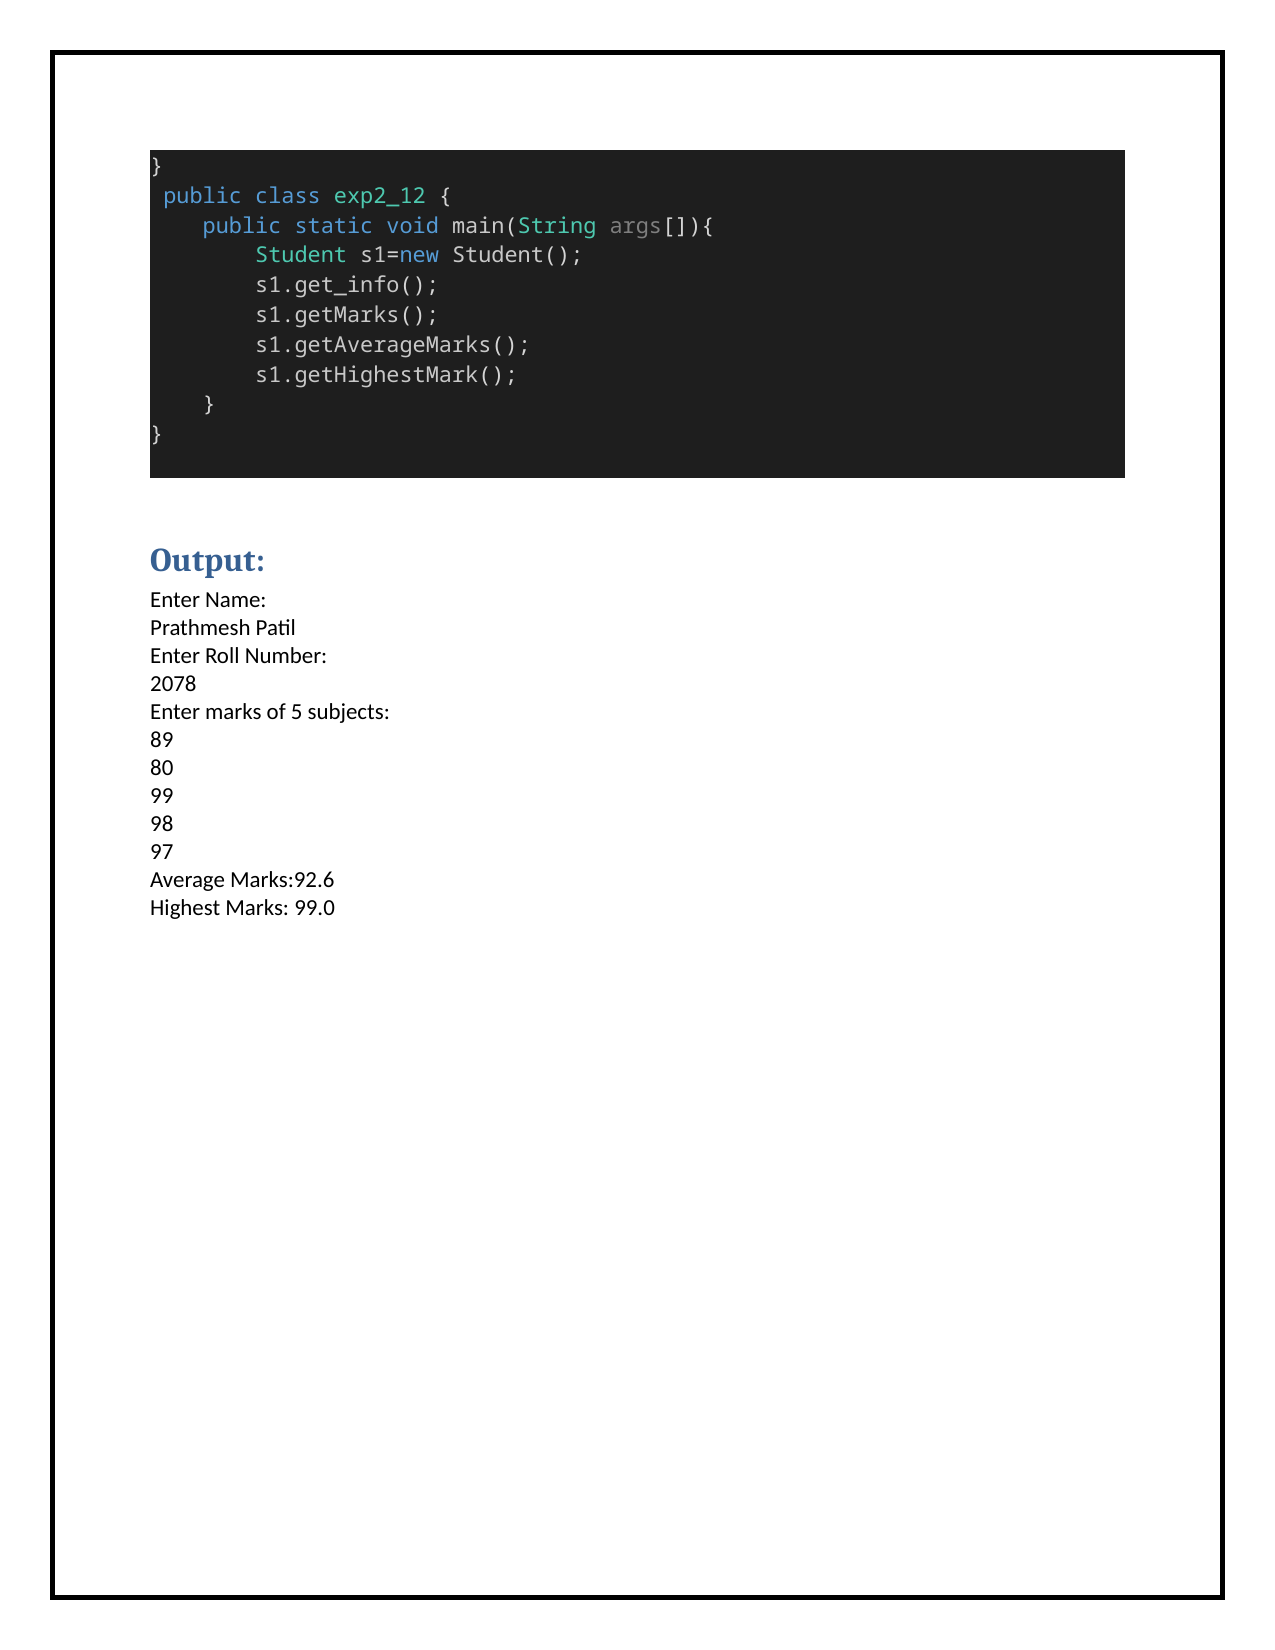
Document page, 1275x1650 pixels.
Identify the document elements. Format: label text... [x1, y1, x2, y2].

text 98 [150, 809, 1125, 837]
text Enter Name: [150, 585, 1125, 613]
text Enter marks of 5 subjects: [150, 697, 1125, 725]
text 80 [150, 753, 1125, 781]
text public static void main(String args[]){ [150, 209, 1125, 239]
text Highest Marks: 99.0 [150, 893, 1125, 922]
text Prathmesh Patil [150, 613, 1125, 641]
text s1.get_info(); [150, 269, 1125, 299]
text 89 [150, 725, 1125, 753]
text s1.getHighestMark(); [150, 358, 1125, 388]
text s1.getAverageMarks(); [150, 329, 1125, 358]
text Enter Roll Number: [150, 641, 1125, 669]
text Student s1=new Student(); [150, 239, 1125, 269]
text 2078 [150, 669, 1125, 697]
text 97 [150, 837, 1125, 866]
text } [150, 388, 1125, 418]
text Average Marks:92.6 [150, 866, 1125, 893]
text s1.getMarks(); [150, 299, 1125, 329]
text } [150, 150, 1125, 180]
text 99 [150, 781, 1125, 809]
text } [150, 418, 1125, 448]
subtitle Output: [150, 541, 1125, 579]
text public class exp2_12 { [150, 180, 1125, 209]
